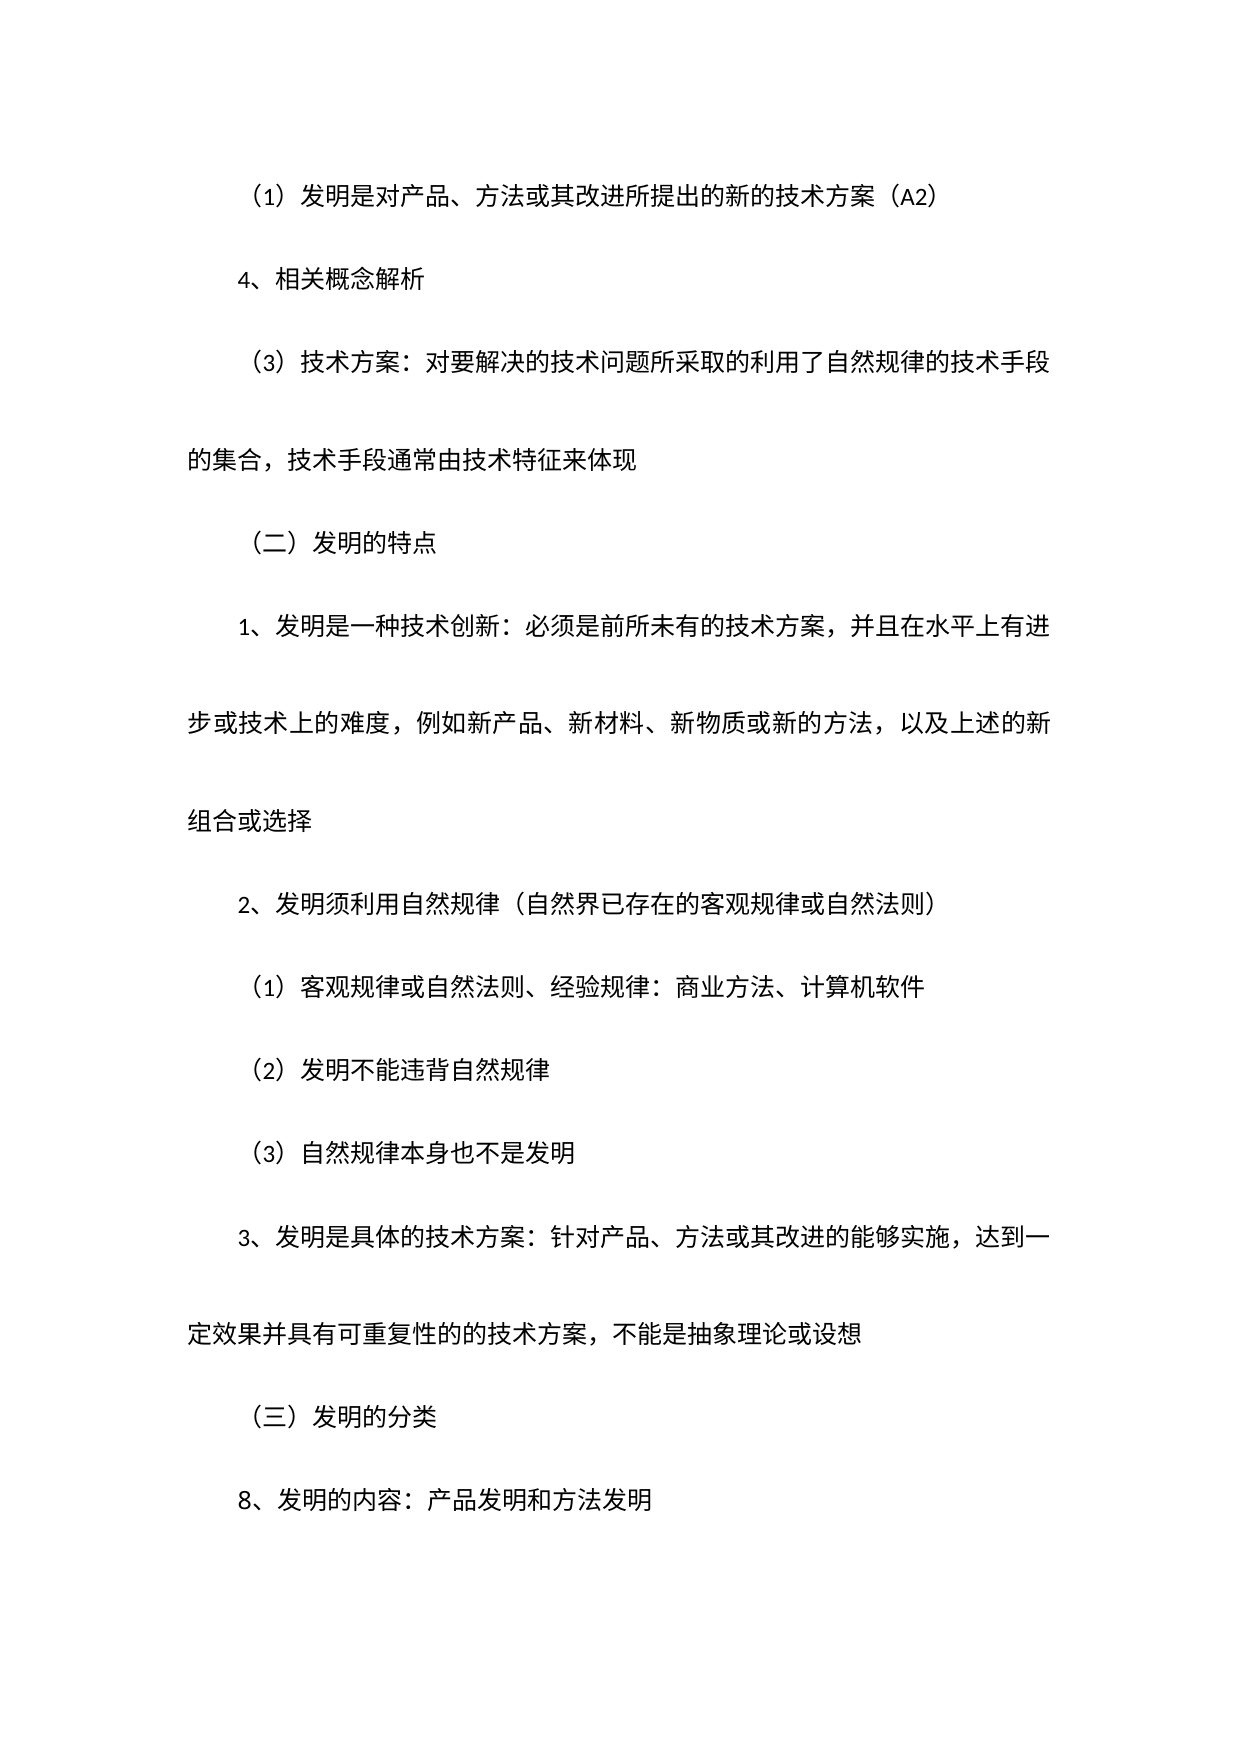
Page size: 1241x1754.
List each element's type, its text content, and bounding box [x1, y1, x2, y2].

text （3）自然规律本身也不是发明 [187, 1119, 1053, 1184]
text 3、发明是具体的技术方案：针对产品、方法或其改进的能够实施，达到一定效果并具有可重复性的的技术方案，不能是抽象理论或设想 [187, 1203, 1053, 1365]
text （3）技术方案：对要解决的技术问题所采取的利用了自然规律的技术手段的集合，技术手段通常由技术特征来体现 [187, 328, 1053, 491]
text 1、发明是一种技术创新：必须是前所未有的技术方案，并且在水平上有进步或技术上的难度，例如新产品、新材料、新物质或新的方法，以及上述的新组合或选择 [187, 592, 1053, 852]
text （二）发明的特点 [187, 509, 1053, 574]
text （三）发明的分类 [187, 1383, 1053, 1448]
text （2）发明不能违背自然规律 [187, 1036, 1053, 1101]
text 8、发明的内容：产品发明和方法发明 [187, 1466, 1053, 1531]
text 2、发明须利用自然规律（自然界已存在的客观规律或自然法则） [187, 870, 1053, 935]
text （1）发明是对产品、方法或其改进所提出的新的技术方案（A2） [187, 162, 1053, 227]
text （1）客观规律或自然法则、经验规律：商业方法、计算机软件 [187, 953, 1053, 1018]
text 4、相关概念解析 [187, 245, 1053, 310]
